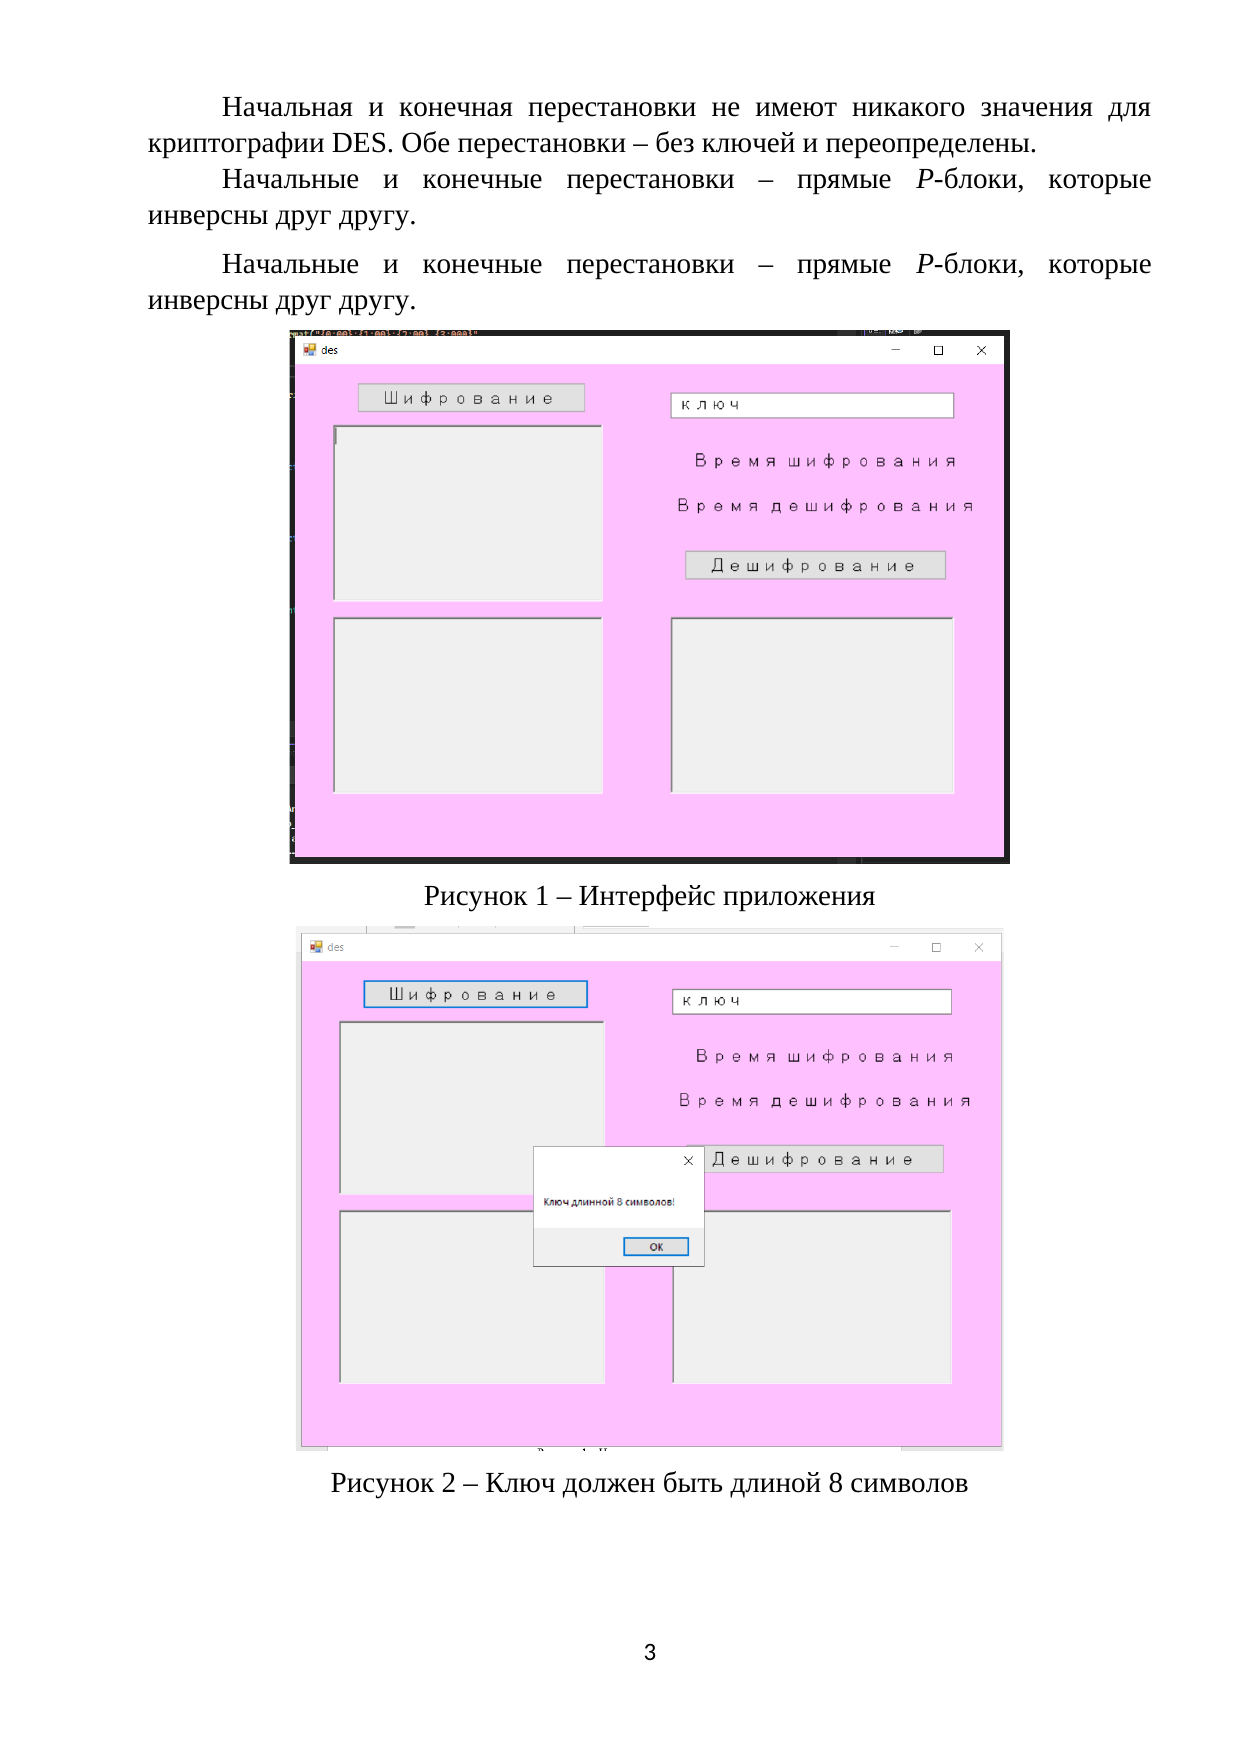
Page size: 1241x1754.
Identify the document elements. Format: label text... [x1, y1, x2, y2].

text Начальные и конечные перестановки – прямые P-блоки, которые инверсны друг другу. [148, 246, 1152, 315]
text Начальные и конечные перестановки – прямые P-блоки, которые инверсны друг другу. [148, 161, 1152, 231]
text Рисунок 1 – Интерфейс приложения [148, 878, 1152, 911]
picture [289, 330, 1010, 864]
text Начальная и конечная перестановки не имеют никакого значения для криптографии DES. Обе перестановки – без ключей и переопределены. [148, 89, 1152, 158]
picture [295, 926, 1004, 1451]
text Рисунок 2 – Ключ должен быть длиной 8 символов [148, 1465, 1152, 1499]
